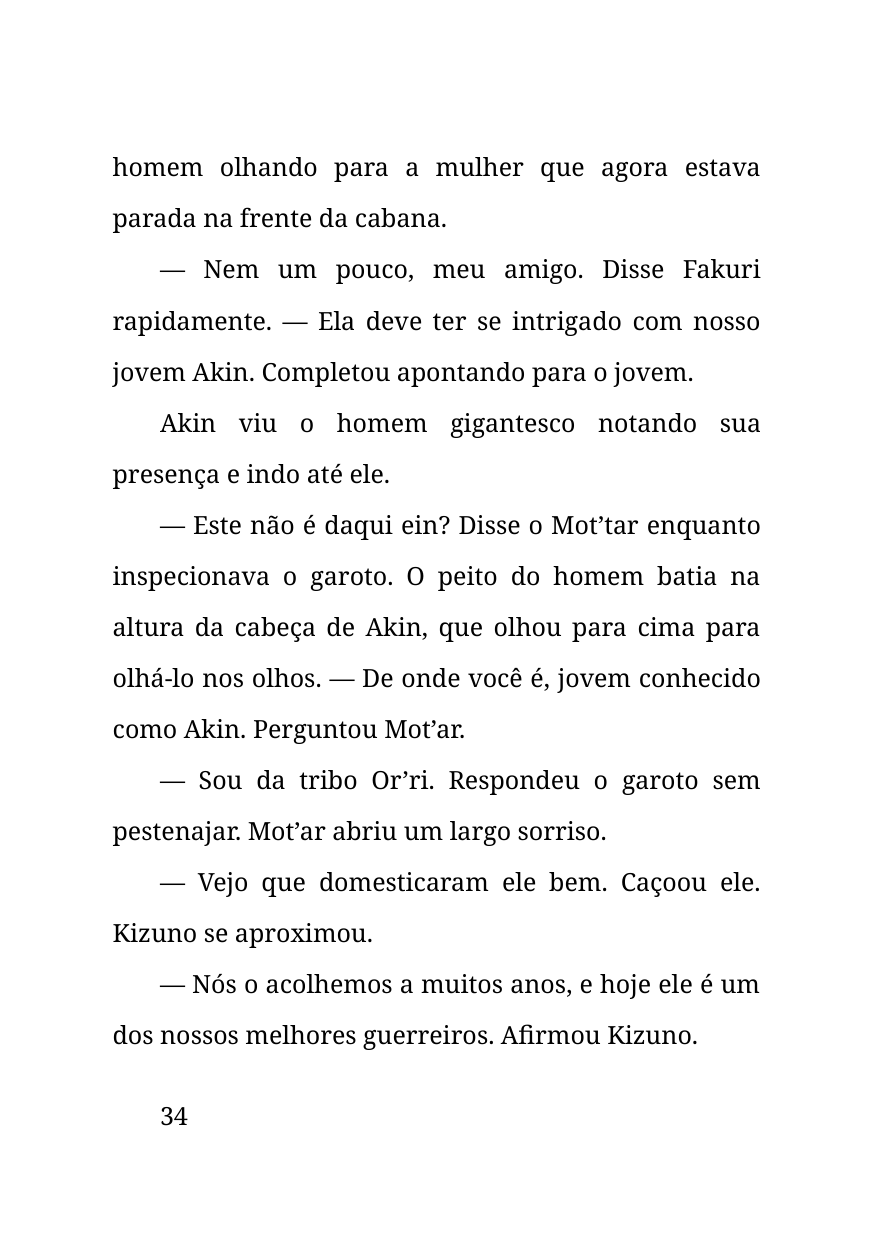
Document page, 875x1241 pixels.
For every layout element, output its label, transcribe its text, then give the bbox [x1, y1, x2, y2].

text — Nem um pouco, meu amigo. Disse Fakuri rapidamente. — Ela deve ter se intrigado com nosso jovem Akin. Completou apontando para o jovem. [112, 252, 762, 388]
text Akin viu o homem gigantesco notando sua presença e indo até ele. [112, 405, 762, 490]
text — Nós o acolhemos a muitos anos, e hoje ele é um dos nossos melhores guerreiros. Afirmou Kizuno. [112, 967, 762, 1052]
text — Sou da tribo Or’ri. Respondeu o garoto sem pestenajar. Mot’ar abriu um largo sorriso. [112, 762, 762, 848]
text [112, 150, 762, 235]
text — Vejo que domesticaram ele bem. Caçoou ele. Kizuno se aproximou. [112, 864, 762, 950]
text — Este não é daqui ein? Disse o Mot’tar enquanto inspecionava o garoto. O peito do homem batia na altura da cabeça de Akin, que olhou para cima para olhá-lo nos olhos. — De onde você é, jovem conhecido como Akin. Perguntou Mot’ar. [112, 507, 762, 746]
